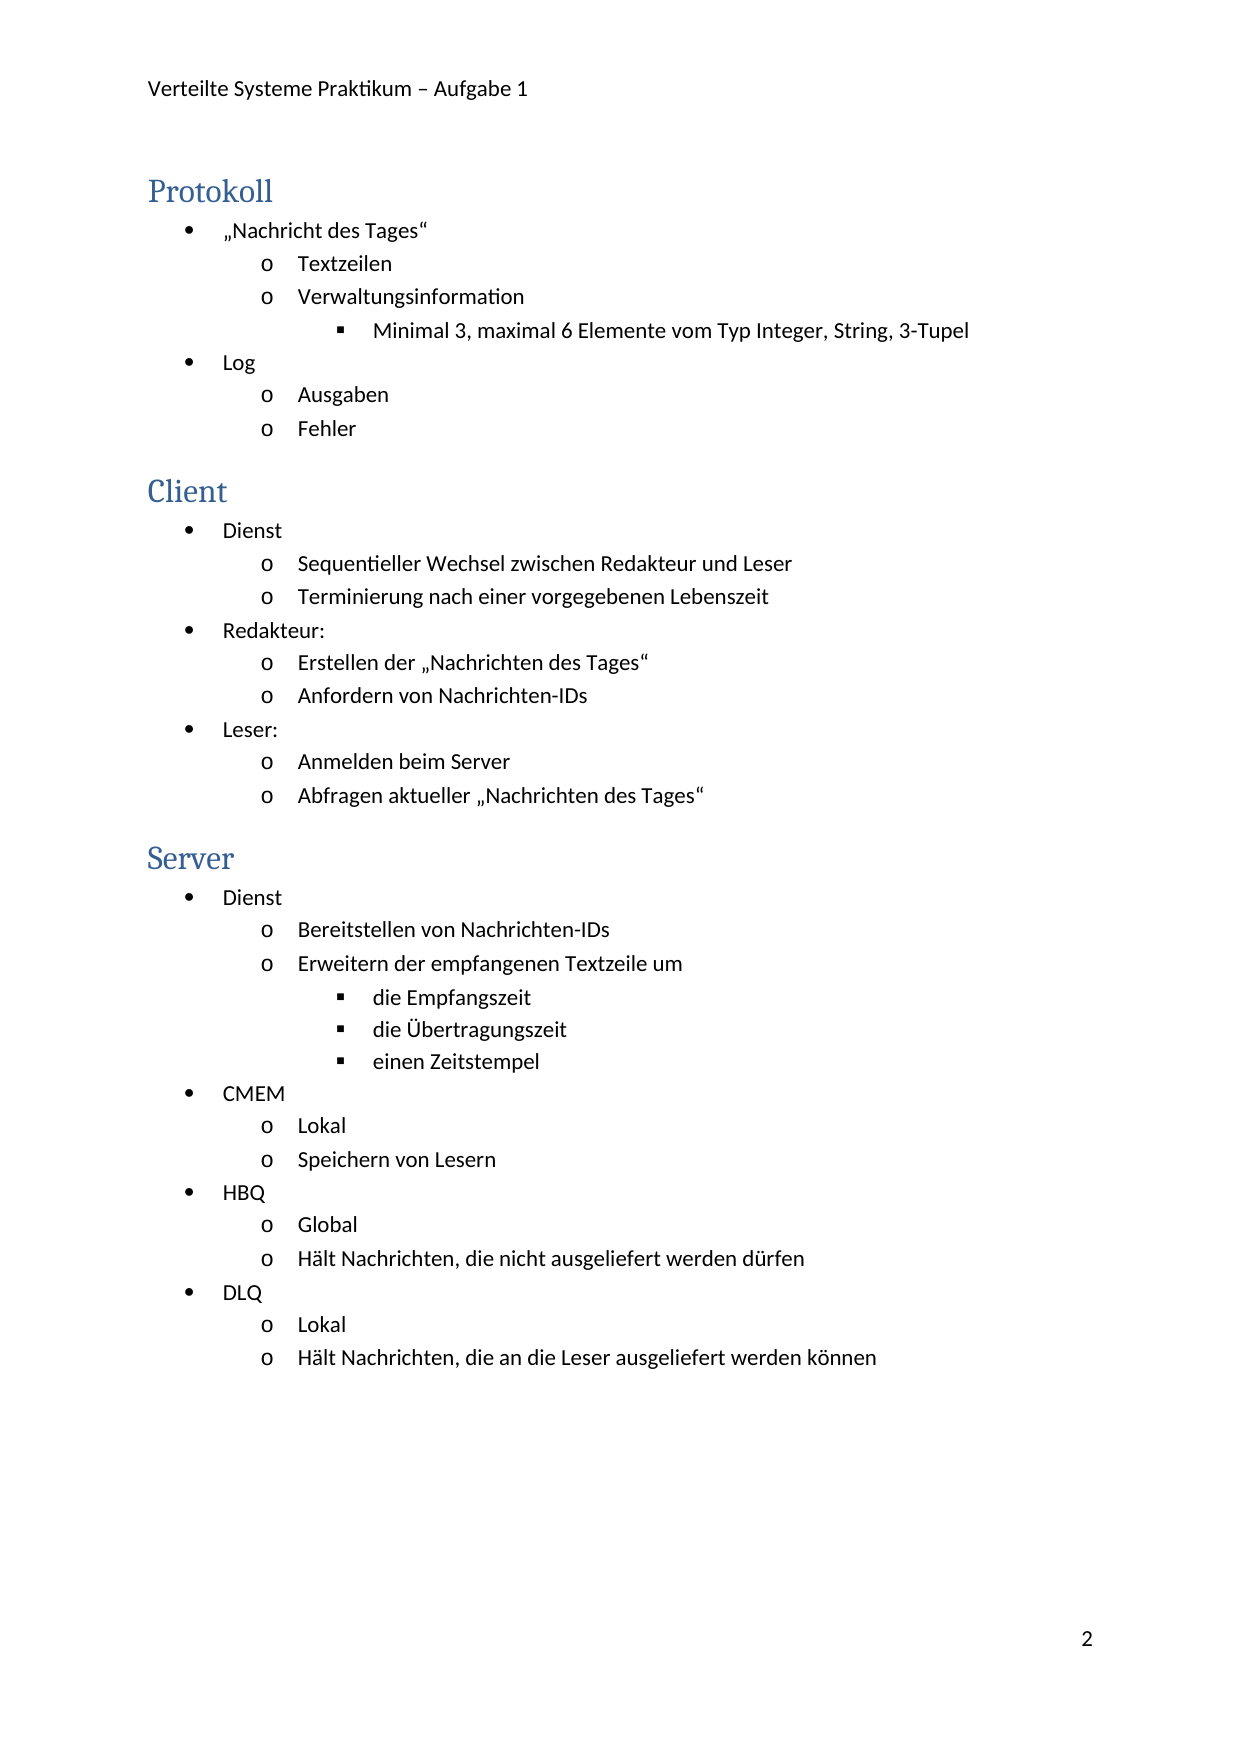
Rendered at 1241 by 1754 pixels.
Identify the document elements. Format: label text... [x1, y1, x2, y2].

list Abfragen aktueller „Nachrichten des Tages“ [260, 781, 1093, 810]
list CMEM [185, 1079, 1093, 1107]
list Dienst [185, 516, 1093, 544]
list Textzeilen [260, 249, 1093, 278]
list „Nachricht des Tages“ [185, 217, 1093, 245]
list Anfordern von Nachrichten-IDs [260, 681, 1093, 711]
list einen Zeitstempel [335, 1047, 1093, 1075]
list Global [260, 1211, 1093, 1240]
subtitle Protokoll [148, 173, 1093, 211]
list Minimal 3, maximal 6 Elemente vom Typ Integer, String, 3-Tupel [335, 316, 1093, 344]
list Hält Nachrichten, die an die Leser ausgeliefert werden können [260, 1343, 1093, 1373]
list Erstellen der „Nachrichten des Tages“ [260, 648, 1093, 677]
list Anmelden beim Server [260, 747, 1093, 776]
list HBQ [185, 1178, 1093, 1206]
list Leser: [185, 715, 1093, 743]
list Hält Nachrichten, die nicht ausgeliefert werden dürfen [260, 1244, 1093, 1273]
list Terminierung nach einer vorgegebenen Lebenszeit [260, 582, 1093, 611]
subtitle Server [148, 839, 1093, 878]
subtitle Client [148, 472, 1093, 511]
list die Empfangszeit [335, 983, 1093, 1011]
list Erweitern der empfangenen Textzeile um [260, 949, 1093, 978]
list Ausgaben [260, 380, 1093, 409]
list Sequentieller Wechsel zwischen Redakteur und Leser [260, 549, 1093, 578]
list Bereitstellen von Nachrichten-IDs [260, 916, 1093, 945]
list Fehler [260, 414, 1093, 443]
list die Übertragungszeit [335, 1015, 1093, 1043]
list Redakteur: [185, 616, 1093, 644]
list Verwaltungsinformation [260, 282, 1093, 312]
list Lokal [260, 1111, 1093, 1141]
list Dienst [185, 883, 1093, 911]
list Log [185, 348, 1093, 376]
list DLQ [185, 1278, 1093, 1306]
list Speichern von Lesern [260, 1145, 1093, 1174]
list Lokal [260, 1310, 1093, 1339]
